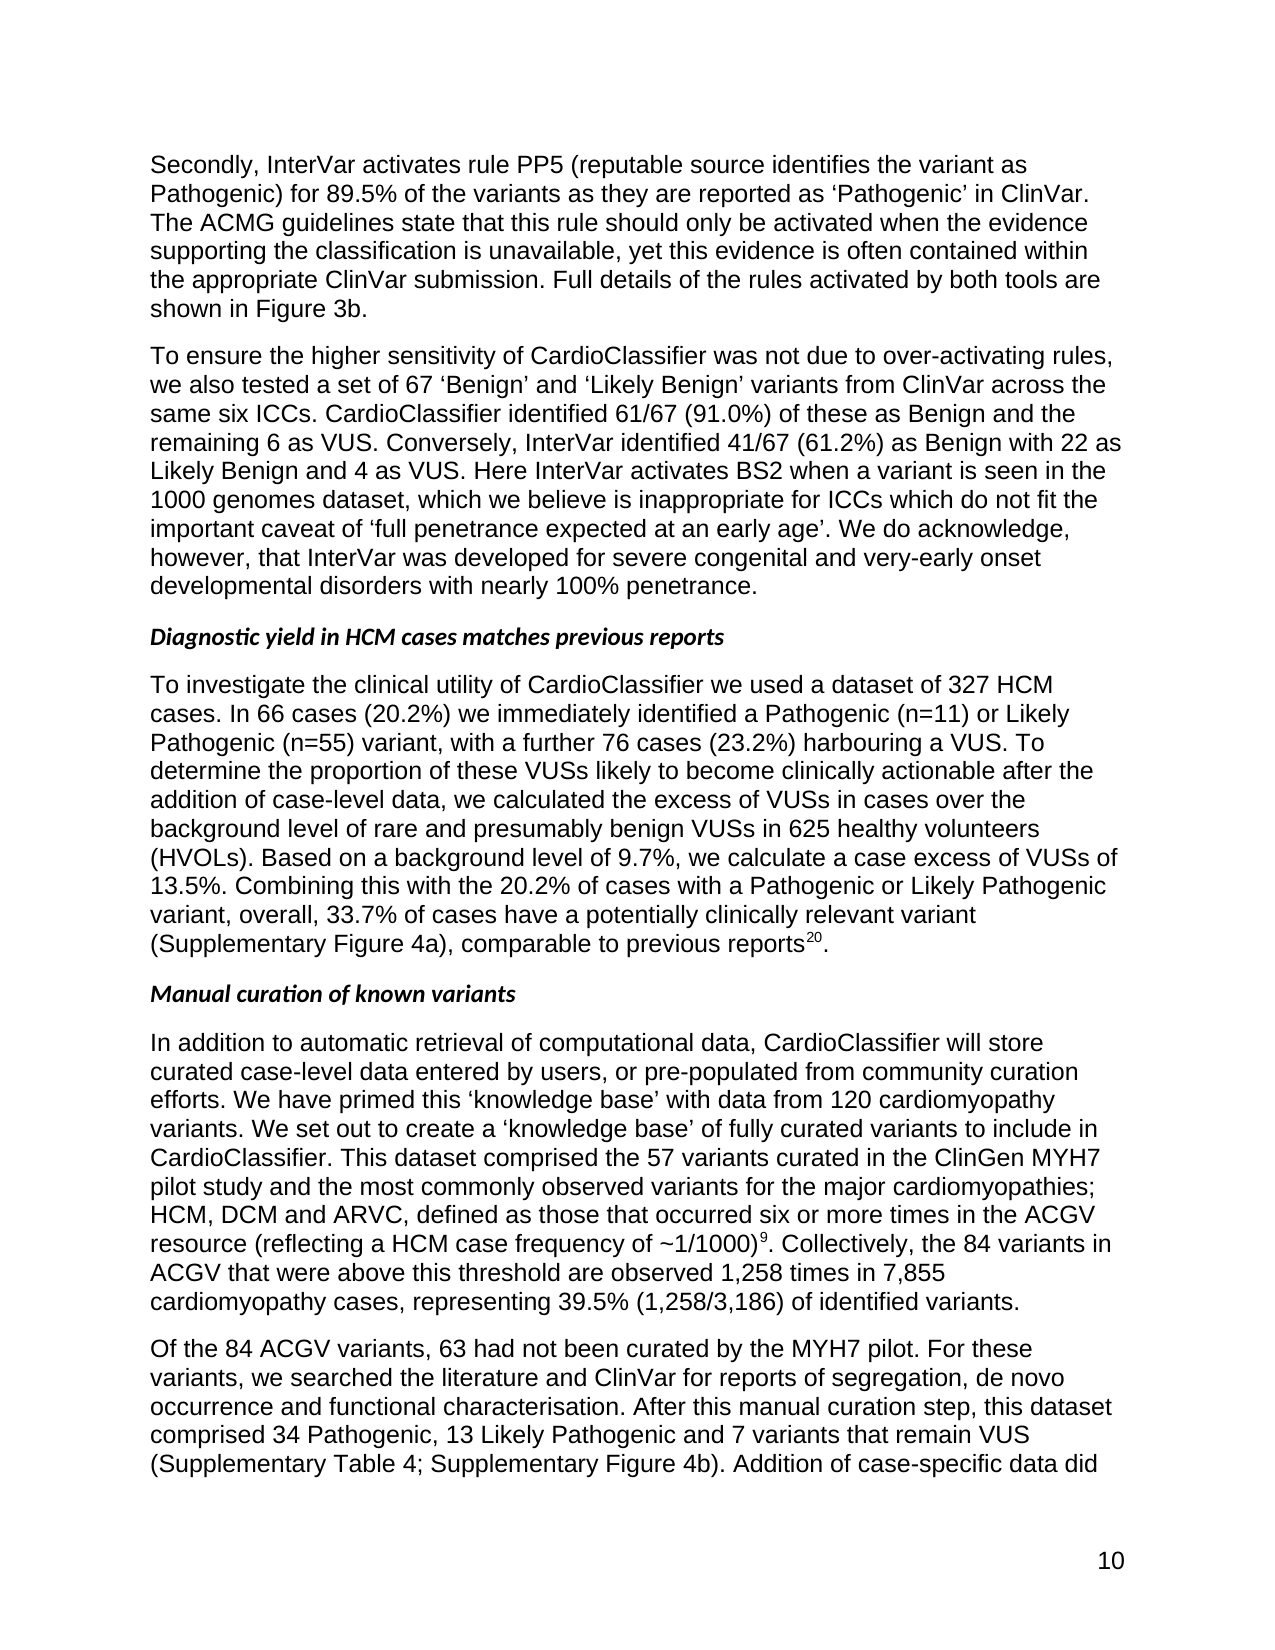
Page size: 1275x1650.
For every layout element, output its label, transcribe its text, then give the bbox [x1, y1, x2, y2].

subtitle Manual curation of known variants [150, 978, 1125, 1009]
text In addition to automatic retrieval of computational data, CardioClassifier will store curated case-level data entered by users, or pre-populated from community curation efforts. We have primed this ‘knowledge base’ with data from 120 cardiomyopathy variants. We set out to create a ‘knowledge base’ of fully curated variants to include in CardioClassifier. This dataset comprised the 57 variants curated in the ClinGen MYH7 pilot study and the most commonly observed variants for the major cardiomyopathies; HCM, DCM and ARVC, defined as those that occurred six or more times in the ACGV resource (reflecting a HCM case frequency of ~1/1000)9. Collectively, the 84 variants in ACGV that were above this threshold are observed 1,258 times in 7,855 cardiomyopathy cases, representing 39.5% (1,258/3,186) of identified variants. [150, 1028, 1125, 1315]
subtitle Diagnostic yield in HCM cases matches previous reports [150, 621, 1125, 651]
text Secondly, InterVar activates rule PP5 (reputable source identifies the variant as Pathogenic) for 89.5% of the variants as they are reported as ‘Pathogenic’ in ClinVar. The ACMG guidelines state that this rule should only be activated when the evidence supporting the classification is unavailable, yet this evidence is often contained within the appropriate ClinVar submission. Full details of the rules activated by both tools are shown in Figure 3b. [150, 150, 1125, 322]
text To investigate the clinical utility of CardioClassifier we used a dataset of 327 HCM cases. In 66 cases (20.2%) we immediately identified a Pathogenic (n=11) or Likely Pathogenic (n=55) variant, with a further 76 cases (23.2%) harbouring a VUS. To determine the proportion of these VUSs likely to become clinically actionable after the addition of case-level data, we calculated the excess of VUSs in cases over the background level of rare and presumably benign VUSs in 625 healthy volunteers (HVOLs). Based on a background level of 9.7%, we calculate a case excess of VUSs of 13.5%. Combining this with the 20.2% of cases with a Pathogenic or Likely Pathogenic variant, overall, 33.7% of cases have a potentially clinically relevant variant (Supplementary Figure 4a), comparable to previous reports20. [150, 670, 1125, 958]
text To ensure the higher sensitivity of CardioClassifier was not due to over-activating rules, we also tested a set of 67 ‘Benign’ and ‘Likely Benign’ variants from ClinVar across the same six ICCs. CardioClassifier identified 61/67 (91.0%) of these as Benign and the remaining 6 as VUS. Conversely, InterVar identified 41/67 (61.2%) as Benign with 22 as Likely Benign and 4 as VUS. Here InterVar activates BS2 when a variant is seen in the 1000 genomes dataset, which we believe is inappropriate for ICCs which do not fit the important caveat of ‘full penetrance expected at an early age’. We do acknowledge, however, that InterVar was developed for severe congenital and very-early onset developmental disorders with nearly 100% penetrance. [150, 341, 1125, 600]
